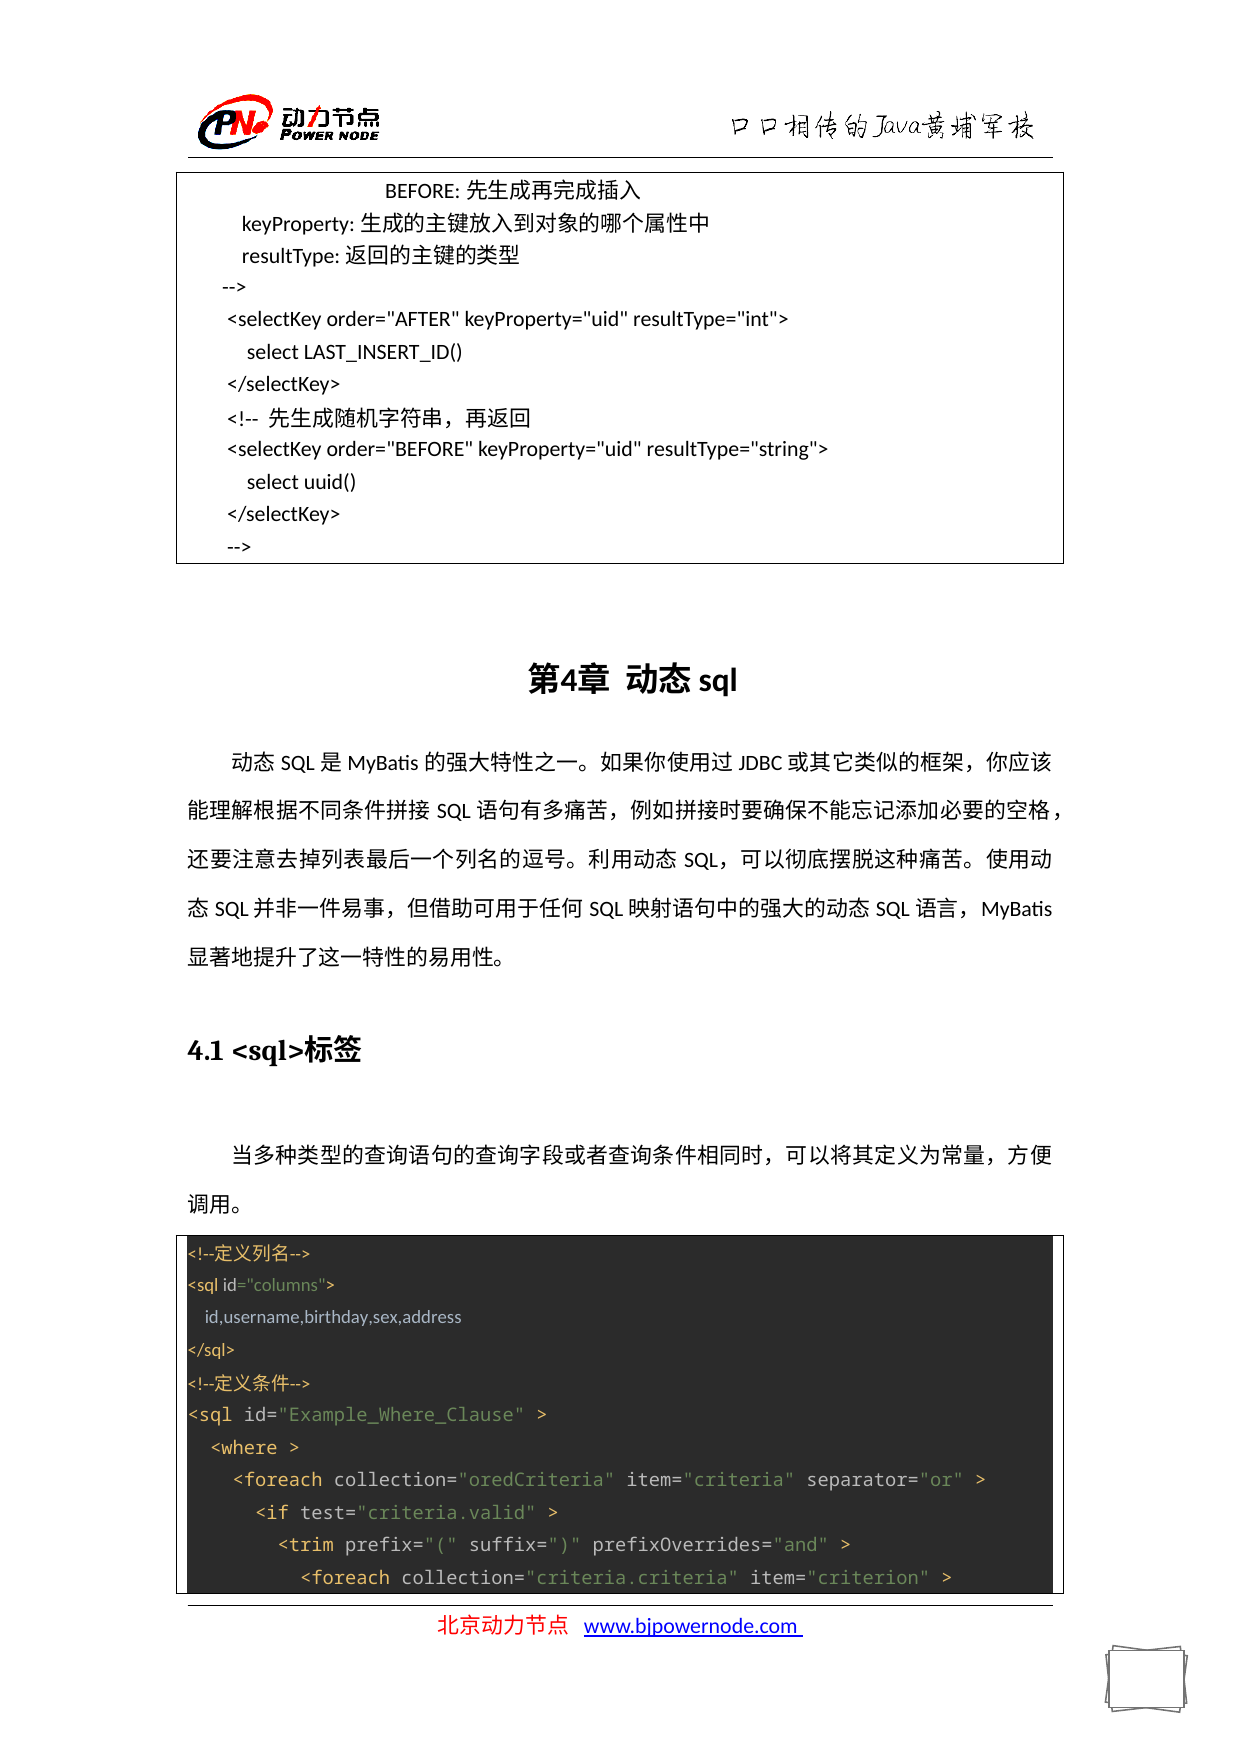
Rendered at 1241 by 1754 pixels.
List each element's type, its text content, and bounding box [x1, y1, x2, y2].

picture [187, 88, 1053, 155]
text 动态 SQL 是 MyBatis 的强大特性之一。如果你使用过 JDBC 或其它类似的框架，你应该能理解根据不同条件拼接 SQL 语句有多痛苦，例如拼接时要确保不能忘记添加必要的空格，还要注意去掉列表最后一个列名的逗号。利用动态 SQL，可以彻底摆脱这种痛苦。使用动态 SQL 并非一件易事，但借助可用于任何 SQL 映射语句中的强大的动态 SQL 语言，MyBatis 显著地提升了这一特性的易用性。 [187, 744, 1053, 972]
text 当多种类型的查询语句的查询字段或者查询条件相同时，可以将其定义为常量，方便调用。 [187, 1138, 1053, 1219]
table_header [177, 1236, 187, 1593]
subtitle <sql>标签 [187, 1015, 1053, 1080]
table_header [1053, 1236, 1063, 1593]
subtitle 动态sql [527, 645, 1053, 710]
